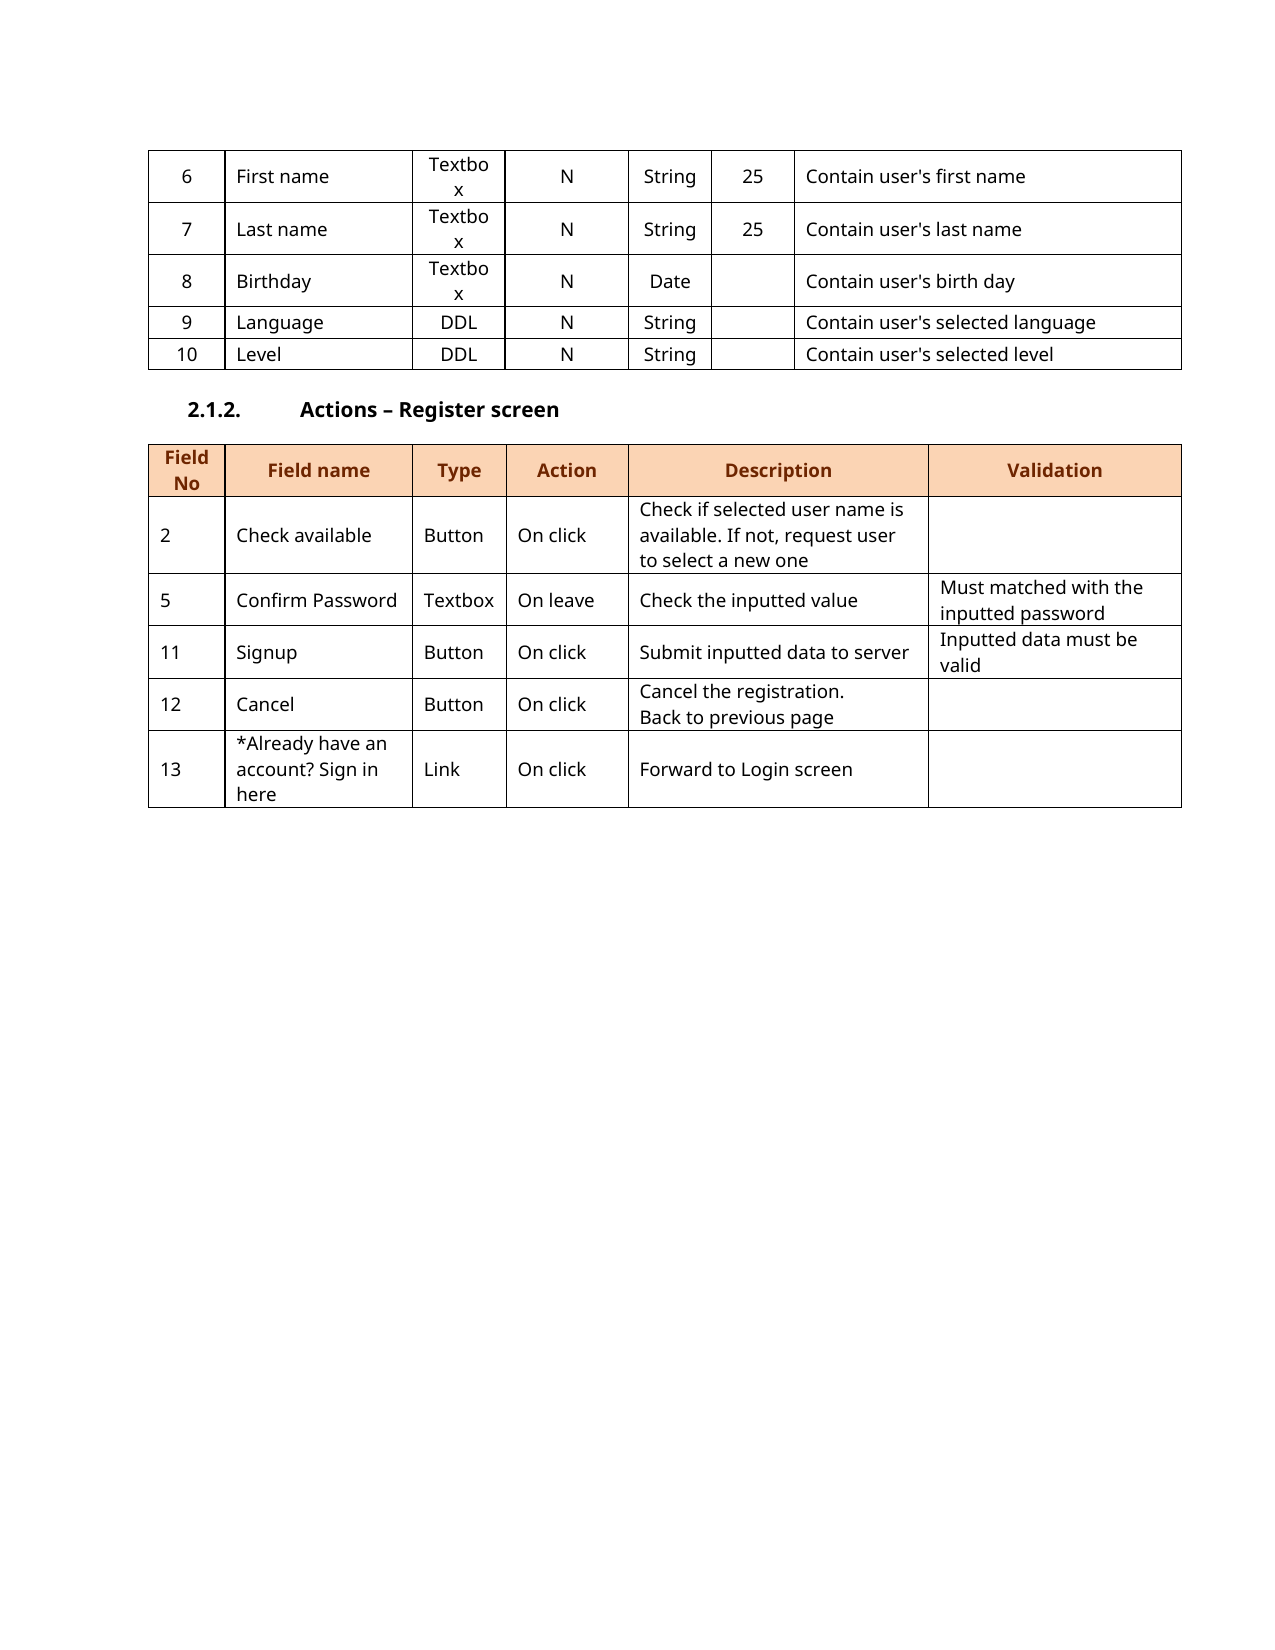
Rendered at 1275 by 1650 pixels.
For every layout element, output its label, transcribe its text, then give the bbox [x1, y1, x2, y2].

table_cell 13 [149, 731, 224, 807]
table_cell [712, 307, 794, 337]
table_cell Check the inputted value [629, 574, 928, 625]
table_cell Button [413, 497, 506, 573]
table_cell Level [226, 339, 412, 369]
table_cell [712, 339, 794, 369]
table_cell [929, 731, 1181, 807]
table_header Action [507, 445, 628, 496]
table_cell 8 [149, 255, 224, 306]
table_cell 7 [149, 203, 224, 254]
table_cell First name [226, 151, 412, 202]
table_header Validation [929, 445, 1181, 496]
table_cell String [629, 203, 711, 254]
table_cell Language [226, 307, 412, 337]
table_cell Cancel [226, 679, 412, 729]
table_header Field name [226, 445, 412, 496]
table_cell 12 [149, 679, 224, 729]
table_cell Button [413, 626, 506, 677]
table_cell [712, 255, 794, 306]
table_cell String [629, 151, 711, 202]
table_cell DDL [413, 339, 504, 369]
table_cell N [506, 339, 628, 369]
table_cell Contain user's selected language [795, 307, 1181, 337]
table_cell N [506, 203, 628, 254]
table_cell Contain user's last name [795, 203, 1181, 254]
table_cell 2 [149, 497, 224, 573]
table_cell 11 [149, 626, 224, 677]
table_cell On leave [507, 574, 628, 625]
table_cell On click [507, 626, 628, 677]
table_cell Contain user's selected level [795, 339, 1181, 369]
table_cell 6 [149, 151, 224, 202]
table_cell Inputted data must be valid [929, 626, 1181, 677]
table_cell Confirm Password [226, 574, 412, 625]
table_cell Check available [226, 497, 412, 573]
table_cell 25 [712, 151, 794, 202]
table_cell Submit inputted data to server [629, 626, 928, 677]
table_cell Textbox [413, 255, 504, 306]
table_cell Cancel the registration. Back to previous page [629, 679, 928, 729]
table_header Type [413, 445, 506, 496]
table_cell Forward to Login screen [629, 731, 928, 807]
table_cell On click [507, 679, 628, 729]
table_cell Contain user's birth day [795, 255, 1181, 306]
table_cell Date [629, 255, 711, 306]
table_cell 9 [149, 307, 224, 337]
table_cell Signup [226, 626, 412, 677]
table_cell Birthday [226, 255, 412, 306]
table_cell 10 [149, 339, 224, 369]
table_cell 5 [149, 574, 224, 625]
table_cell String [629, 339, 711, 369]
table_cell Textbox [413, 574, 506, 625]
table_cell Check if selected user name is available. If not, request user to select a new one [629, 497, 928, 573]
table_cell On click [507, 497, 628, 573]
table_cell On click [507, 731, 628, 807]
table_cell *Already have an account? Sign in here [226, 731, 412, 807]
table_cell Must matched with the inputted password [929, 574, 1181, 625]
table_cell [929, 679, 1181, 729]
table_cell Button [413, 679, 506, 729]
table_cell N [506, 307, 628, 337]
table_cell Textbox [413, 203, 504, 254]
table_cell Last name [226, 203, 412, 254]
table_header Description [629, 445, 928, 496]
table_cell Link [413, 731, 506, 807]
table_cell N [506, 151, 628, 202]
table_cell N [506, 255, 628, 306]
table_cell DDL [413, 307, 504, 337]
table_cell 25 [712, 203, 794, 254]
table_cell String [629, 307, 711, 337]
table_cell Contain user's first name [795, 151, 1181, 202]
subtitle Actions – Register screen [187, 395, 1125, 423]
table_cell Textbox [413, 151, 504, 202]
table_cell [929, 497, 1181, 573]
table_header Field No [149, 445, 224, 496]
